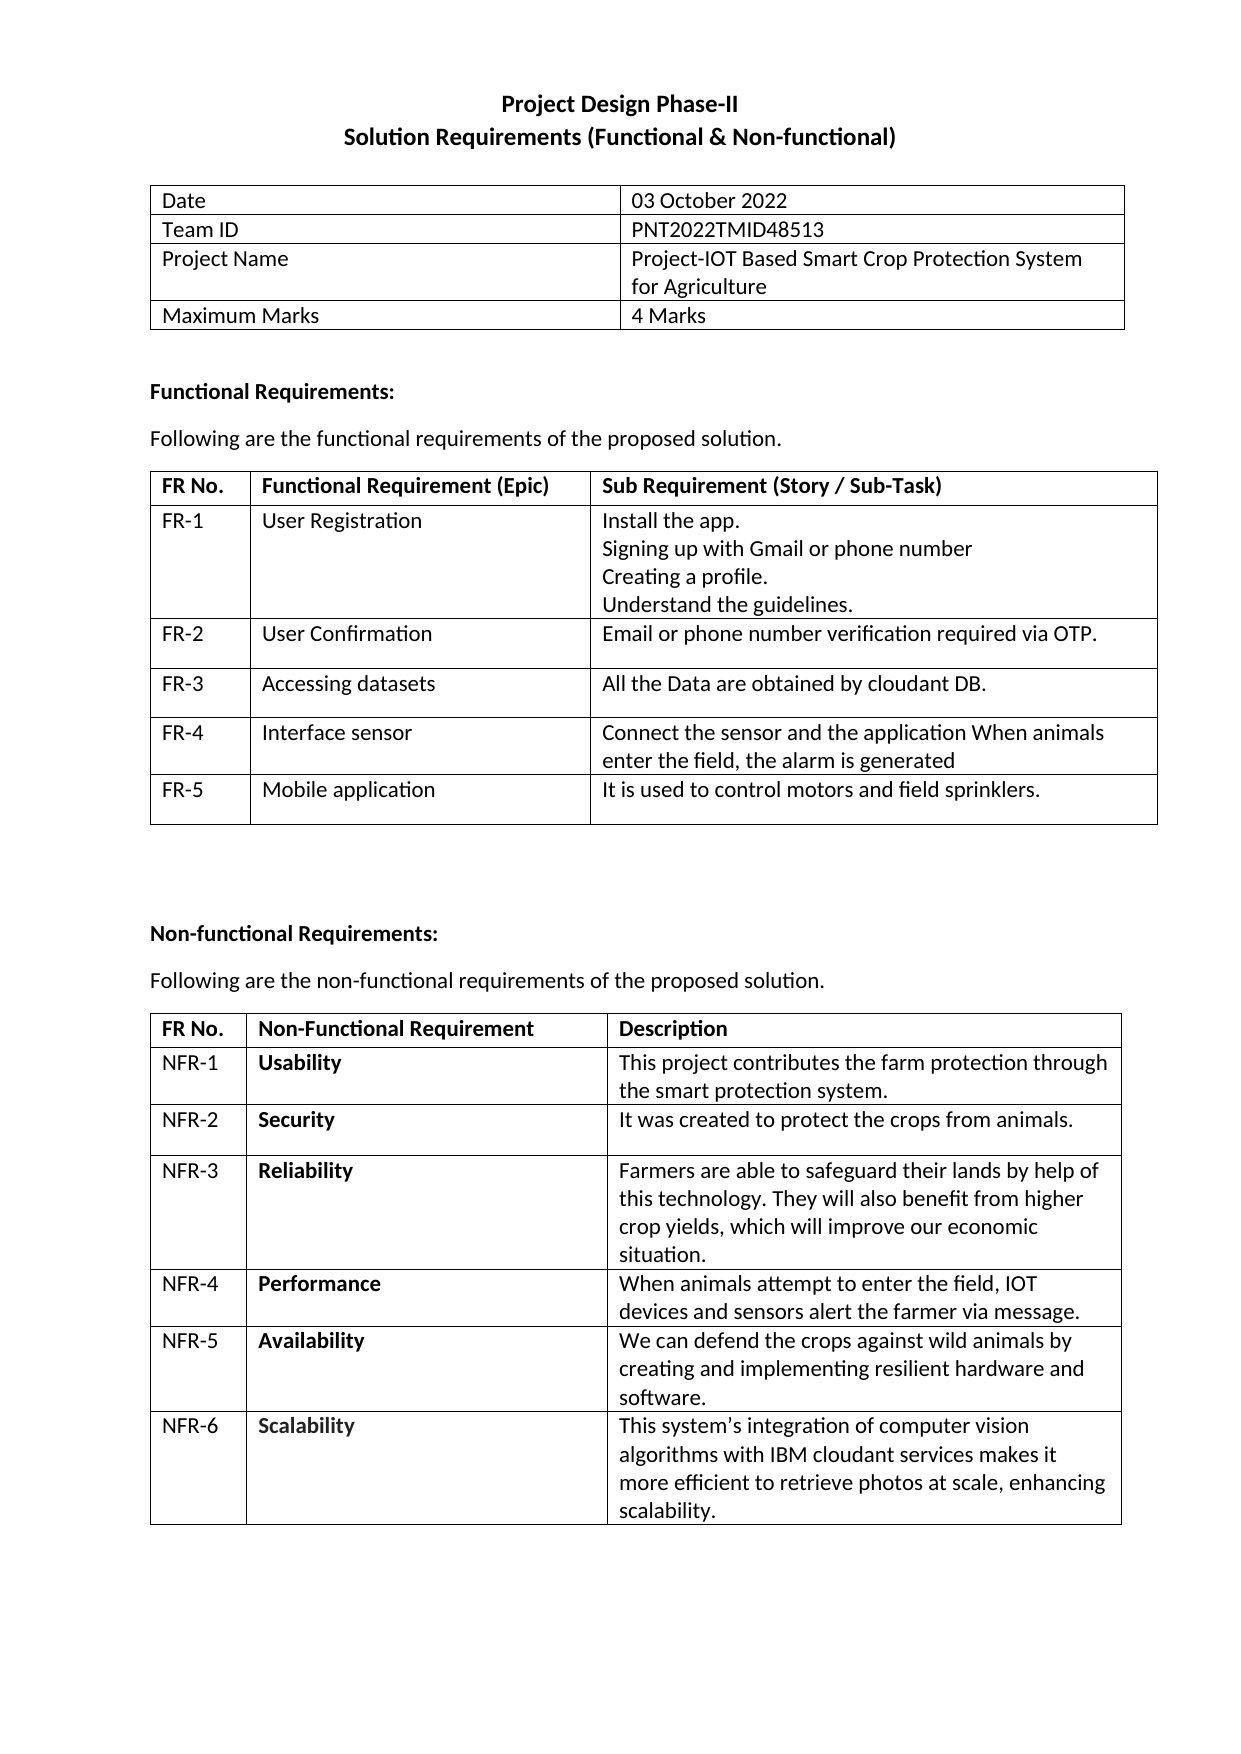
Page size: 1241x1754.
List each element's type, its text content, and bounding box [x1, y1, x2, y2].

table_cell FR-5 [151, 775, 250, 824]
table_cell Availability [247, 1327, 607, 1411]
table_cell NFR-3 [151, 1156, 246, 1268]
table_cell Connect the sensor and the application When animals enter the field, the alarm is generated [591, 718, 1157, 774]
table_cell Reliability [247, 1156, 607, 1268]
table_cell Mobile application [251, 775, 590, 824]
table_cell Usability [247, 1048, 607, 1104]
table_cell User Confirmation [251, 619, 590, 668]
table_cell NFR-5 [151, 1327, 246, 1411]
text Non-functional Requirements: [150, 919, 1090, 947]
table_cell All the Data are obtained by cloudant DB. [591, 669, 1157, 717]
text Project Design Phase-II [150, 89, 1090, 119]
table_cell Farmers are able to safeguard their lands by help of this technology. They will also benefit from higher crop yields, which will improve our economic situation. [608, 1156, 1121, 1268]
table_cell 4 Marks [621, 301, 1124, 329]
table_header Date [151, 186, 620, 214]
table_cell NFR-2 [151, 1105, 246, 1155]
table_header 03 October 2022 [621, 186, 1124, 214]
table_cell PNT2022TMID48513 [621, 215, 1124, 243]
text Solution Requirements (Functional & Non-functional) [150, 122, 1090, 152]
table_cell Performance [247, 1270, 607, 1326]
table_cell FR-3 [151, 669, 250, 717]
table_header FR No. [151, 472, 250, 505]
table_header Description [608, 1014, 1121, 1047]
table_cell We can defend the crops against wild animals by creating and implementing resilient hardware and software. [608, 1327, 1121, 1411]
table_cell Accessing datasets [251, 669, 590, 717]
table_header Sub Requirement (Story / Sub-Task) [591, 472, 1157, 505]
table_cell When animals attempt to enter the field, IOT devices and sensors alert the farmer via message. [608, 1270, 1121, 1326]
table_cell It was created to protect the crops from animals. [608, 1105, 1121, 1155]
text Functional Requirements: [150, 377, 1090, 405]
table_cell NFR-4 [151, 1270, 246, 1326]
table_cell This system’s integration of computer vision algorithms with IBM cloudant services makes it more efficient to retrieve photos at scale, enhancing scalability. [608, 1412, 1121, 1524]
table_cell Security [247, 1105, 607, 1155]
table_cell FR-1 [151, 506, 250, 618]
table_cell FR-4 [151, 718, 250, 774]
table_cell NFR-1 [151, 1048, 246, 1104]
table_header Non-Functional Requirement [247, 1014, 607, 1047]
table_cell FR-2 [151, 619, 250, 668]
table_cell Scalability [247, 1412, 607, 1524]
table_cell Interface sensor [251, 718, 590, 774]
table_cell Maximum Marks [151, 301, 620, 329]
table_header FR No. [151, 1014, 246, 1047]
text Following are the functional requirements of the proposed solution. [150, 424, 1090, 452]
table_cell This project contributes the farm protection through the smart protection system. [608, 1048, 1121, 1104]
table_cell It is used to control motors and field sprinklers. [591, 775, 1157, 824]
table_cell Email or phone number verification required via OTP. [591, 619, 1157, 668]
table_cell NFR-6 [151, 1412, 246, 1524]
table_cell Project-IOT Based Smart Crop Protection System for Agriculture [621, 244, 1124, 300]
text Following are the non-functional requirements of the proposed solution. [150, 966, 1090, 994]
table_cell Team ID [151, 215, 620, 243]
table_header Functional Requirement (Epic) [251, 472, 590, 505]
table_cell Project Name [151, 244, 620, 300]
table_cell User Registration [251, 506, 590, 618]
table_cell Install the app. Signing up with Gmail or phone number Creating a profile. Understand the guidelines. [591, 506, 1157, 618]
